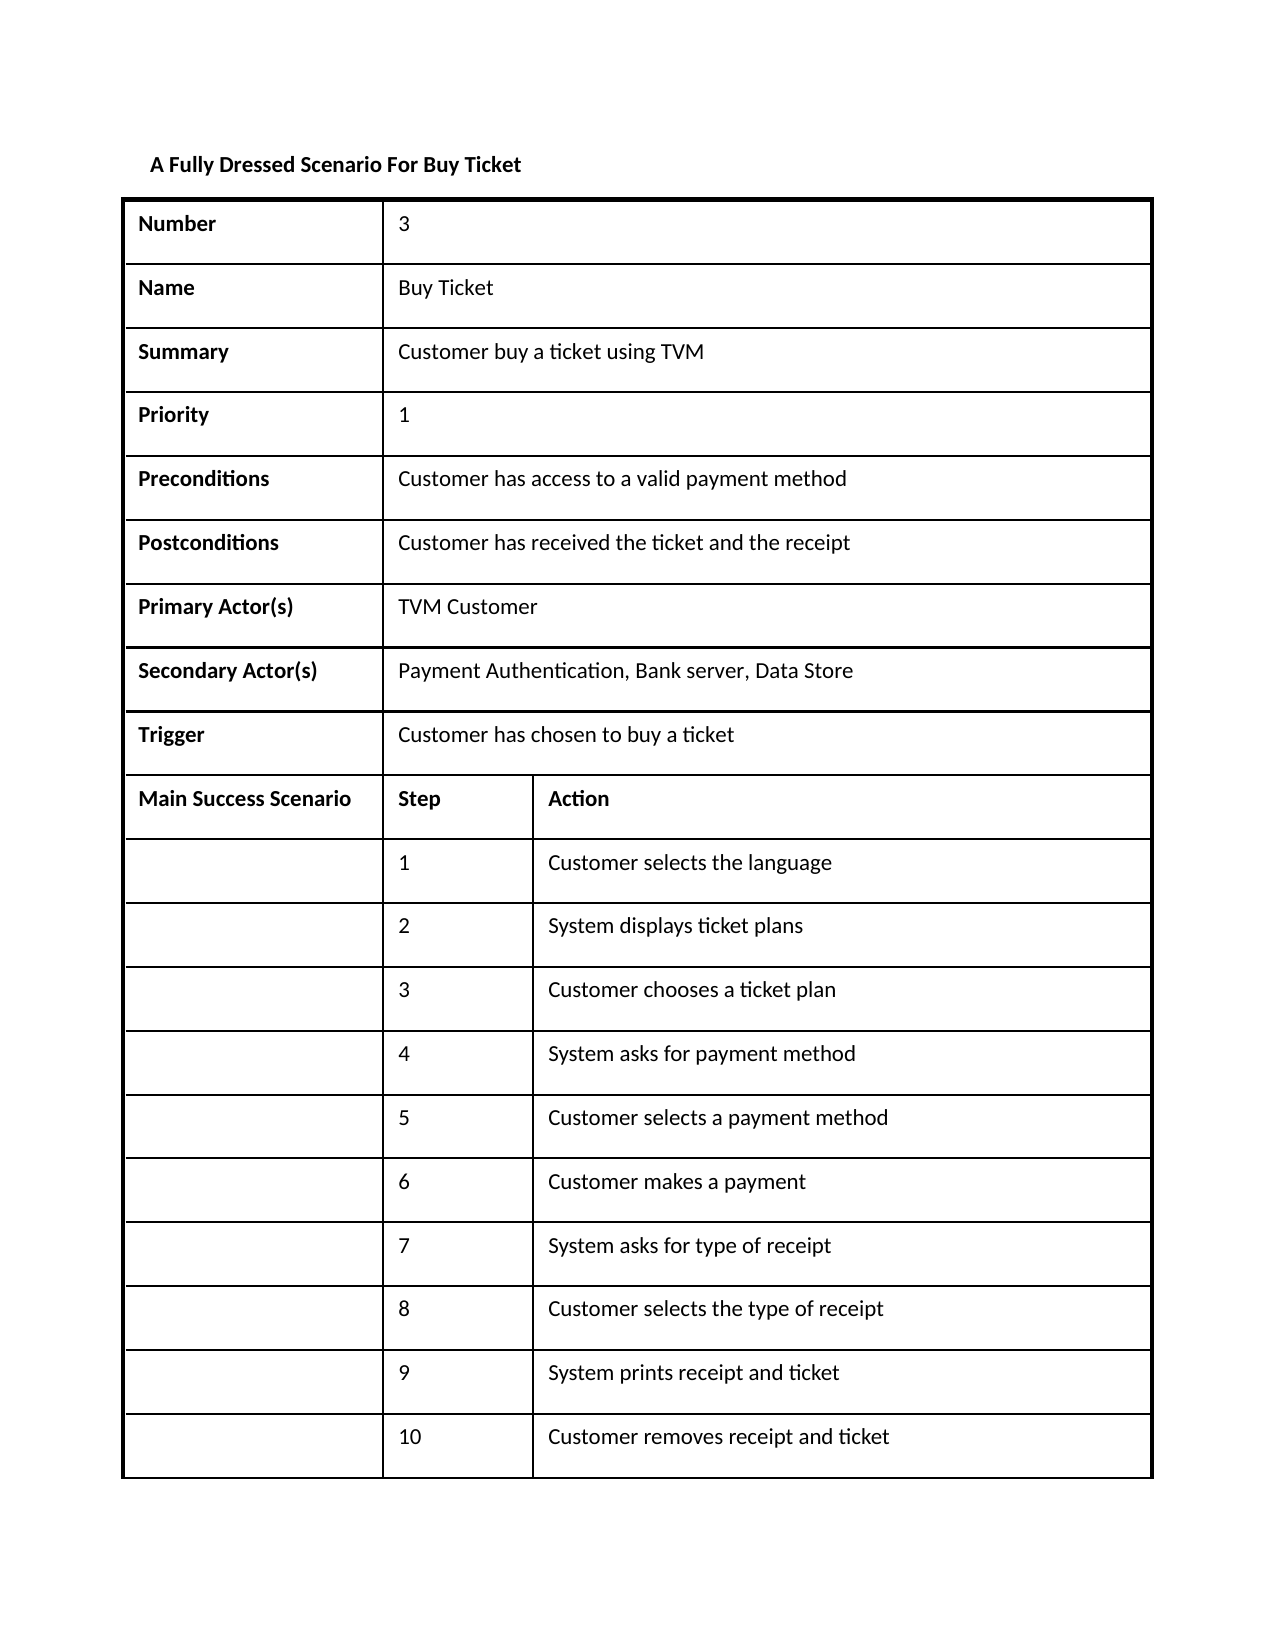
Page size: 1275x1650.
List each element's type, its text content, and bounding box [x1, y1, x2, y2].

table_cell Primary Actor(s) [125, 584, 382, 646]
table_cell Customer buy a ticket using TVM [384, 329, 1150, 391]
table_cell 6 [384, 1159, 532, 1221]
table_cell System asks for type of receipt [534, 1223, 1150, 1285]
table_cell TVM Customer [384, 585, 1150, 646]
table_cell 10 [384, 1415, 532, 1477]
table_cell 3 [384, 968, 532, 1029]
table_cell 1 [384, 840, 532, 902]
table_cell Customer chooses a ticket plan [534, 968, 1150, 1029]
table_header Number [125, 202, 382, 263]
table_header 3 [384, 202, 1150, 263]
table_cell Customer selects the type of receipt [534, 1287, 1150, 1349]
table_cell Payment Authentication, Bank server, Data Store [384, 649, 1150, 710]
table_cell [125, 1414, 382, 1477]
table_cell [125, 1286, 382, 1349]
table_cell [125, 839, 382, 902]
table_cell 9 [384, 1351, 532, 1413]
table_cell 1 [384, 393, 1150, 455]
table_cell 7 [384, 1223, 532, 1285]
table_cell [125, 967, 382, 1029]
table_cell Preconditions [125, 456, 382, 519]
table_cell [125, 1222, 382, 1285]
table_cell Postconditions [125, 520, 382, 583]
table_cell [125, 1158, 382, 1221]
table_cell Customer makes a payment [534, 1159, 1150, 1221]
table_cell Summary [125, 328, 382, 391]
table_cell System asks for payment method [534, 1032, 1150, 1093]
table_cell 4 [384, 1032, 532, 1093]
table_cell 5 [384, 1096, 532, 1157]
table_cell 8 [384, 1287, 532, 1349]
table_cell [125, 1095, 382, 1157]
table_cell 2 [384, 904, 532, 966]
table_cell Customer selects the language [534, 840, 1150, 902]
table_cell [125, 1350, 382, 1413]
table_cell Customer removes receipt and ticket [534, 1415, 1150, 1477]
table_cell Customer selects a payment method [534, 1096, 1150, 1157]
table_cell [125, 1031, 382, 1093]
table_cell Customer has received the ticket and the receipt [384, 521, 1150, 583]
table_cell Trigger [125, 711, 382, 774]
table_cell Step [384, 776, 532, 838]
table_cell System prints receipt and ticket [534, 1351, 1150, 1413]
table_cell Customer has access to a valid payment method [384, 457, 1150, 519]
table_cell Priority [125, 392, 382, 455]
table_cell System displays ticket plans [534, 904, 1150, 966]
table_cell Customer has chosen to buy a ticket [384, 713, 1150, 774]
table_cell Secondary Actor(s) [125, 647, 382, 710]
table_cell [125, 903, 382, 966]
table_cell Main Success Scenario [125, 775, 382, 838]
table_cell Name [125, 264, 382, 327]
table_cell Buy Ticket [384, 265, 1150, 327]
table_cell Action [534, 776, 1150, 838]
text A Fully Dressed Scenario For Buy Ticket [150, 150, 1125, 178]
